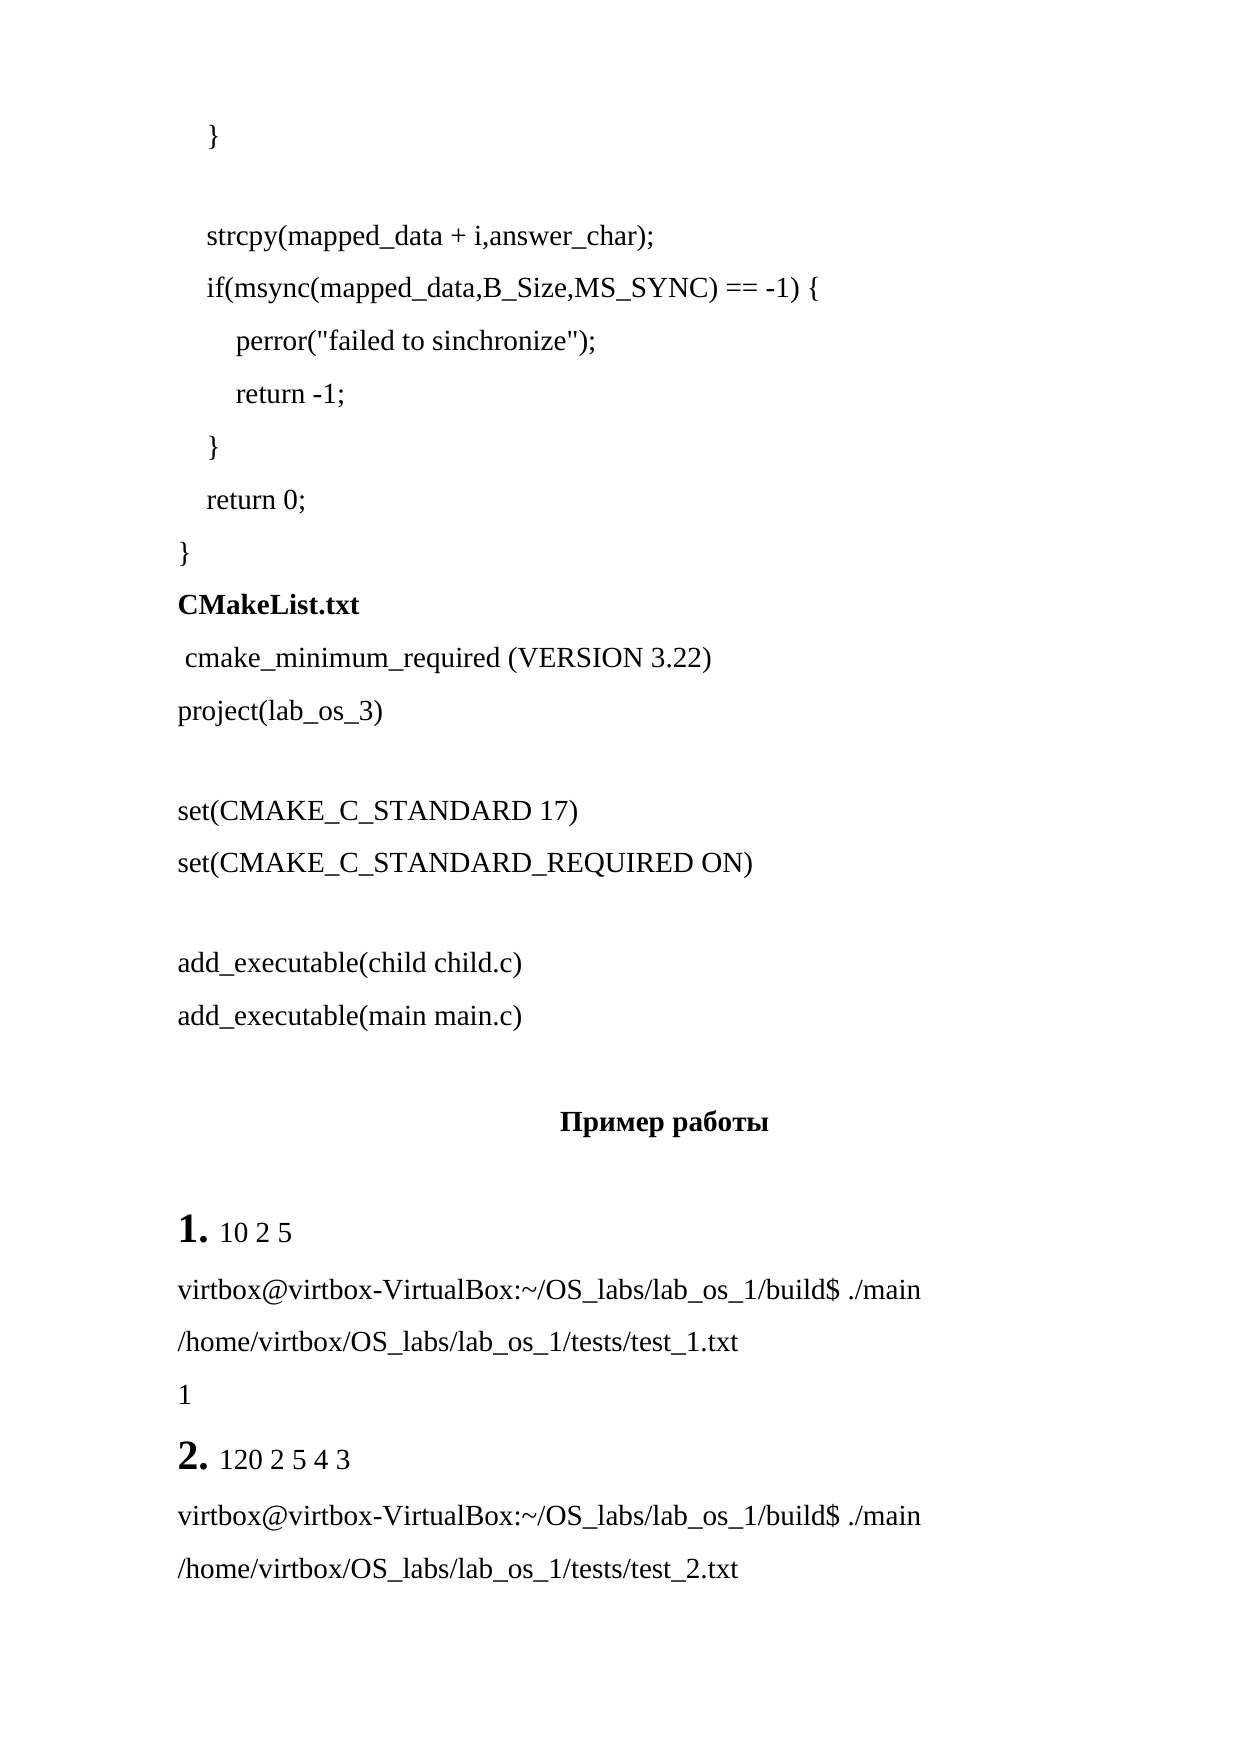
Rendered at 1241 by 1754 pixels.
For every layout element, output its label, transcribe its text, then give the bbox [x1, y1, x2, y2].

text 1 [177, 1377, 1152, 1411]
text add_executable(main main.c) [177, 998, 1152, 1032]
text perror("failed to sinchronize"); [177, 323, 1152, 357]
text virtbox@virtbox-VirtualBox:~/OS_labs/lab_os_1/build$ ./main [177, 1272, 1152, 1305]
text 2. 120 2 5 4 3 [177, 1430, 1152, 1478]
text 1. 10 2 5 [177, 1203, 1152, 1251]
text strcpy(mapped_data + i,answer_char); [177, 218, 1152, 251]
text add_executable(child child.c) [177, 945, 1152, 979]
text return -1; [177, 376, 1152, 410]
text } [177, 535, 1152, 568]
text } [177, 118, 1152, 152]
text } [177, 429, 1152, 463]
text cmake_minimum_required (VERSION 3.22) [177, 640, 1152, 674]
text Пример работы [177, 1104, 1152, 1137]
text /home/virtbox/OS_labs/lab_os_1/tests/test_1.txt [177, 1324, 1152, 1358]
text CMakeList.txt [177, 587, 1152, 621]
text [177, 1498, 1152, 1532]
text project(lab_os_3) [177, 693, 1152, 727]
text if(msync(mapped_data,B_Size,MS_SYNC) == -1) { [177, 271, 1152, 304]
text return 0; [177, 482, 1152, 515]
text set(CMAKE_C_STANDARD 17) [177, 793, 1152, 826]
text set(CMAKE_C_STANDARD_REQUIRED ON) [177, 846, 1152, 879]
text /home/virtbox/OS_labs/lab_os_1/tests/test_2.txt [177, 1551, 1152, 1585]
